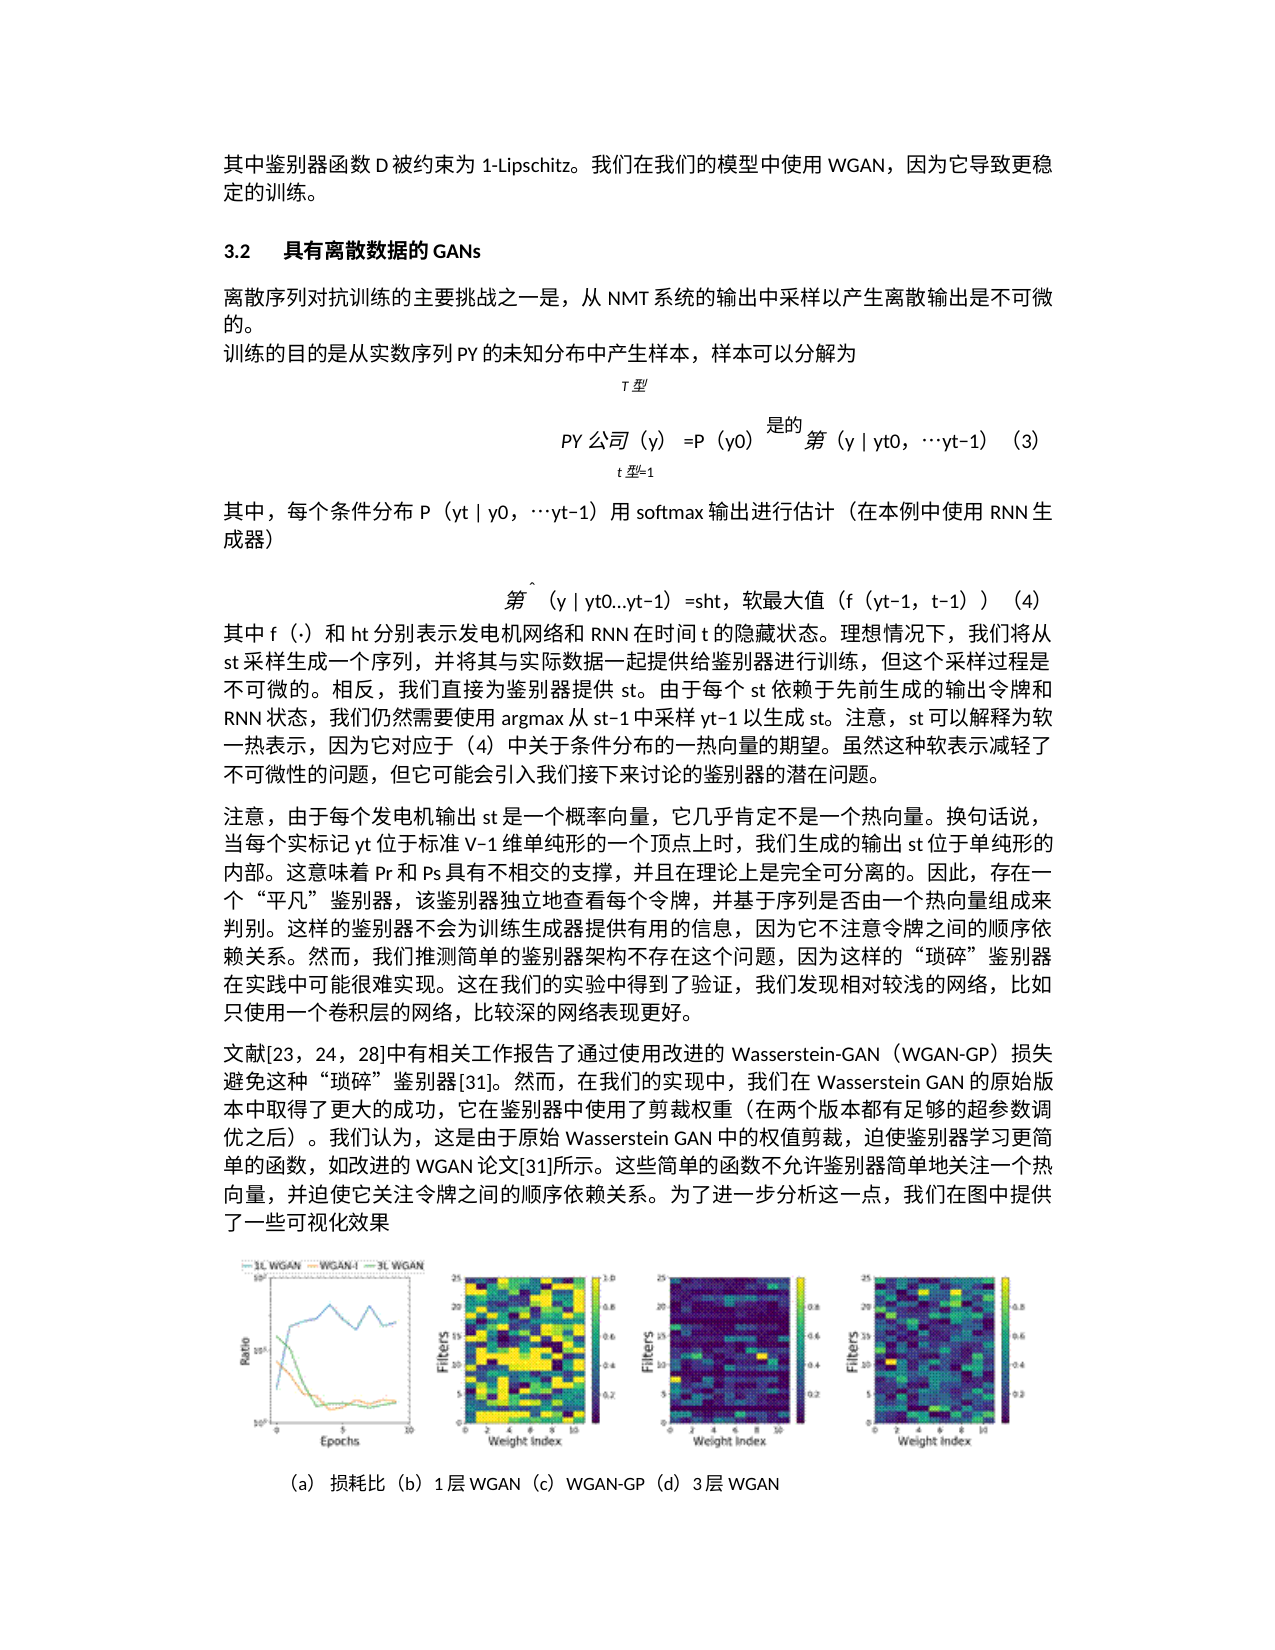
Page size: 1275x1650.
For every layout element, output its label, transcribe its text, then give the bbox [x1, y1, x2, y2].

text PY公司（y） =P（y0）是的第（y | yt0，…yt−1）（3） [222, 411, 1054, 457]
text T型 [222, 374, 1046, 395]
text 文献[23，24，28]中有相关工作报告了通过使用改进的Wasserstein-GAN（WGAN-GP）损失避免这种“琐碎”鉴别器[31]。然而，在我们的实现中，我们在Wasserstein GAN的原始版本中取得了更大的成功，它在鉴别器中使用了剪裁权重（在两个版本都有足够的超参数调优之后）。我们认为，这是由于原始Wasserstein GAN中的权值剪裁，迫使鉴别器学习更简单的函数，如改进的WGAN论文[31]所示。这些简单的函数不允许鉴别器简单地关注一个热向量，并迫使它关注令牌之间的顺序依赖关系。为了进一步分析这一点，我们在图中提供了一些可视化效果 [223, 1039, 1054, 1236]
text 第ˆ（y | yt0…yt−1）=sht，软最大值（f（yt−1，t−1））（4） [222, 577, 1054, 617]
text 注意，由于每个发电机输出st是一个概率向量，它几乎肯定不是一个热向量。换句话说，当每个实标记yt位于标准V−1维单纯形的一个顶点上时，我们生成的输出st位于单纯形的内部。这意味着Pr和Ps具有不相交的支撑，并且在理论上是完全可分离的。因此，存在一个“平凡”鉴别器，该鉴别器独立地查看每个令牌，并基于序列是否由一个热向量组成来判别。这样的鉴别器不会为训练生成器提供有用的信息，因为它不注意令牌之间的顺序依赖关系。然而，我们推测简单的鉴别器架构不存在这个问题，因为这样的“琐碎”鉴别器在实践中可能很难实现。这在我们的实验中得到了验证，我们发现相对较浅的网络，比如只使用一个卷积层的网络，比较深的网络表现更好。 [223, 802, 1054, 1027]
picture [231, 1254, 1044, 1453]
text 其中f（·）和ht分别表示发电机网络和RNN在时间t的隐藏状态。理想情况下，我们将从st采样生成一个序列，并将其与实际数据一起提供给鉴别器进行训练，但这个采样过程是不可微的。相反，我们直接为鉴别器提供st。由于每个st依赖于先前生成的输出令牌和RNN状态，我们仍然需要使用argmax从st−1中采样yt−1以生成st。注意，st可以解释为软一热表示，因为它对应于（4）中关于条件分布的一热向量的期望。虽然这种软表示减轻了不可微性的问题，但它可能会引入我们接下来讨论的鉴别器的潜在问题。 [223, 619, 1054, 788]
text 训练的目的是从实数序列PY的未知分布中产生样本，样本可以分解为 [223, 339, 1054, 367]
subtitle 3.2 具有离散数据的GANs [223, 235, 1054, 265]
text 其中，每个条件分布P（yt | y0，…yt−1）用softmax输出进行估计（在本例中使用RNN生成器） [223, 497, 1054, 553]
text （a） 损耗比（b）1层WGAN（c）WGAN-GP（d）3层WGAN [222, 1468, 1054, 1496]
text 离散序列对抗训练的主要挑战之一是，从NMT系统的输出中采样以产生离散输出是不可微的。 [223, 283, 1054, 339]
text t型=1 [222, 460, 1048, 481]
text 其中鉴别器函数D被约束为1-Lipschitz。我们在我们的模型中使用WGAN，因为它导致更稳定的训练。 [223, 150, 1054, 206]
